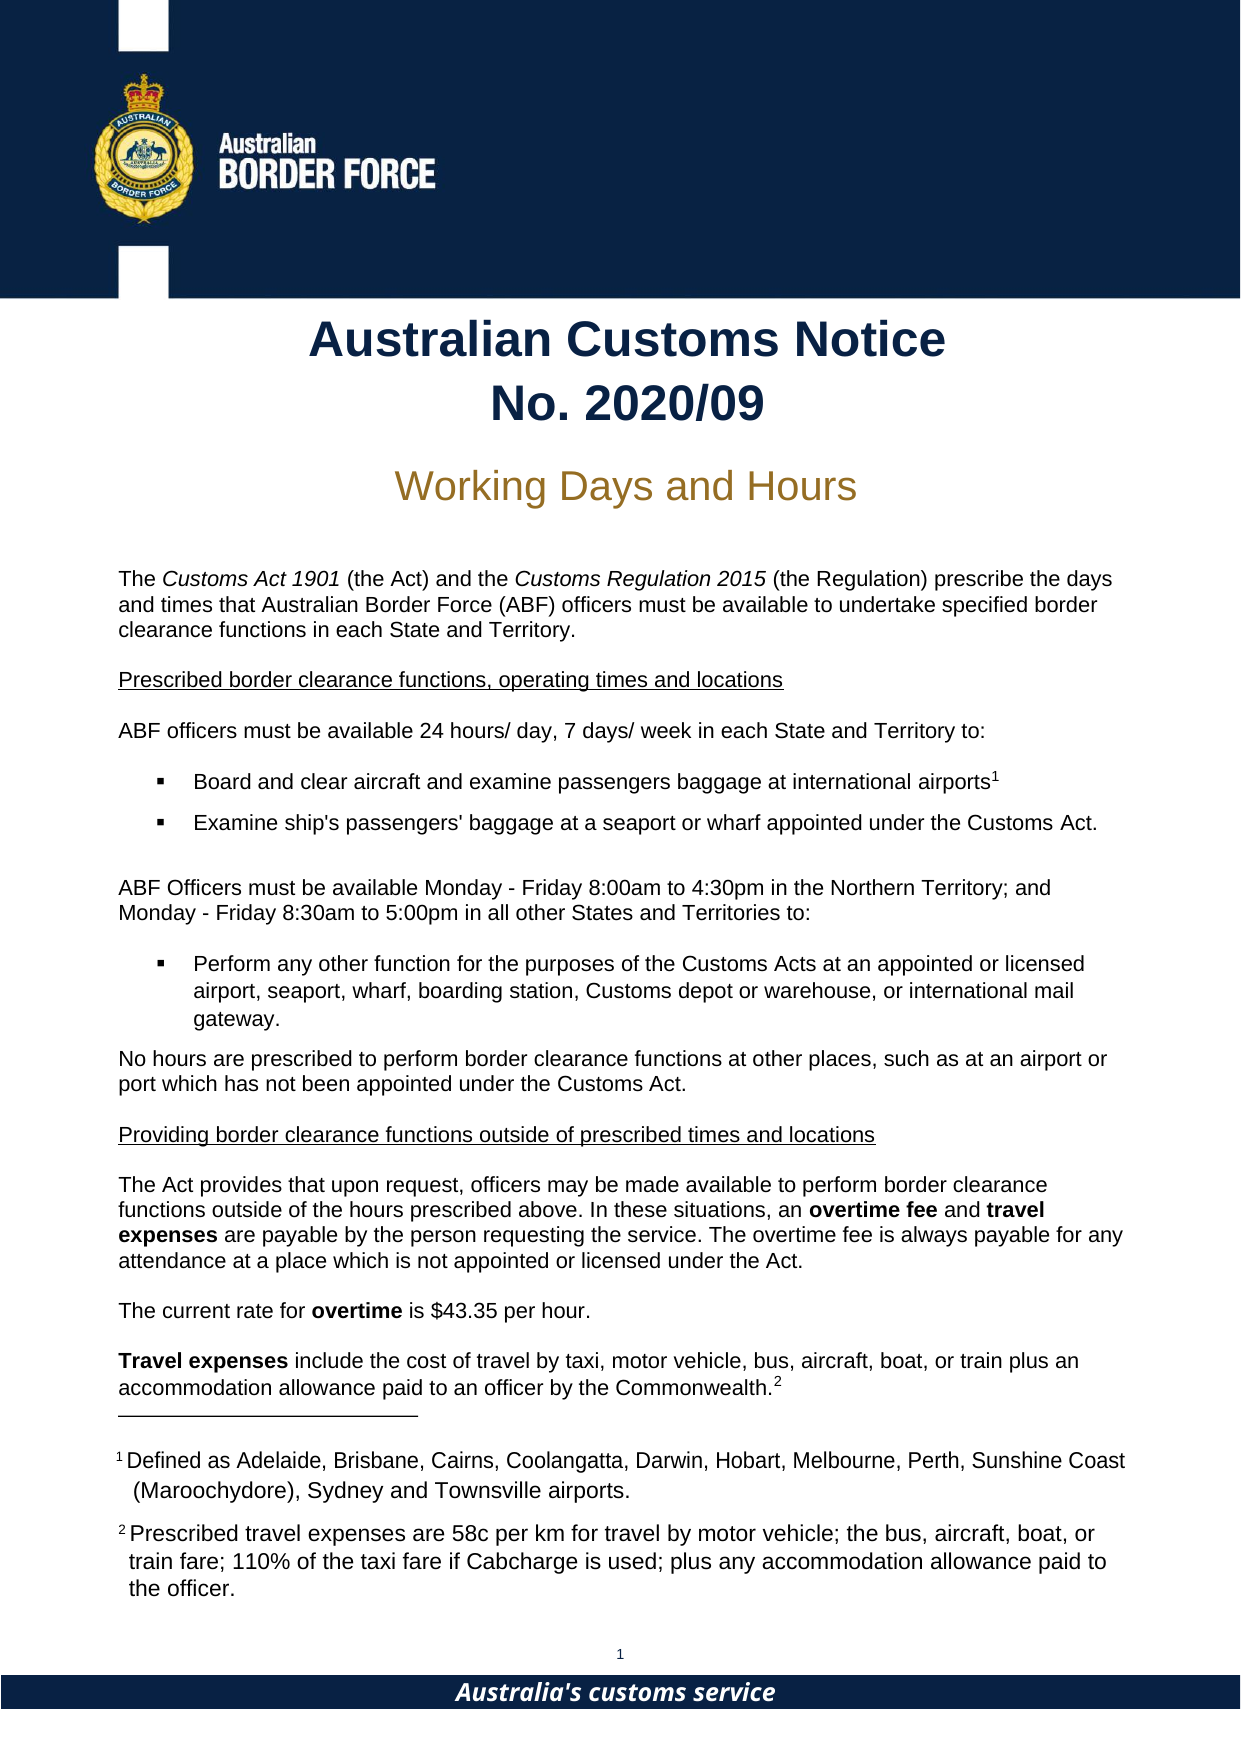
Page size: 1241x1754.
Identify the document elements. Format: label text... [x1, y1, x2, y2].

picture [0, 0, 1241, 300]
text The current rate for overtime is $43.35 per hour. [118, 1298, 1240, 1323]
text Travel expenses include the cost of travel by taxi, motor vehicle, bus, aircraft, boat, or train plus an accommodation allowance paid to an officer by the Commonwealth.2 [118, 1349, 1082, 1400]
text Providing border clearance functions outside of prescribed times and locations [118, 1122, 1240, 1147]
text Working Days and Hours [305, 461, 947, 509]
text The Act provides that upon request, officers may be made available to perform border clearance functions outside of the hours prescribed above. In these situations, an overtime fee and travel expenses are payable by the person requesting the service. The overtime fee is always payable for any attendance at a place which is not appointed or licensed under the Act. [118, 1172, 1125, 1273]
text 1 [0, 1646, 1240, 1662]
list Board and clear aircraft and examine passengers baggage at international airports1 [155, 768, 1240, 794]
text No hours are prescribed to perform border clearance functions at other places, such as at an airport or port which has not been appointed under the Customs Act. [118, 1046, 1109, 1096]
title Australian Customs Notice No. 2020/09 [308, 310, 947, 430]
text ABF Officers must be available Monday - Friday 8:00am to 4:30pm in the Northern Territory; and Monday - Friday 8:30am to 5:00pm in all other States and Territories to: [118, 875, 1053, 925]
text Prescribed border clearance functions, operating times and locations [118, 667, 1240, 692]
list Perform any other function for the purposes of the Customs Acts at an appointed or licensed airport, seaport, wharf, boarding station, Customs depot or warehouse, or international mail gateway. [156, 950, 1086, 1031]
list Examine ship's passengers' baggage at a seaport or wharf appointed under the Customs Act. [155, 809, 1240, 834]
text ABF officers must be available 24 hours/ day, 7 days/ week in each State and Territory to: [118, 718, 1240, 743]
text The Customs Act 1901 (the Act) and the Customs Regulation 2015 (the Regulation) prescribe the days and times that Australian Border Force (ABF) officers must be available to undertake specified border clearance functions in each State and Territory. [118, 566, 1114, 642]
text 2 Prescribed travel expenses are 58c per km for travel by motor vehicle; the bus, aircraft, boat, or train fare; 110% of the taxi fare if Cabcharge is used; plus any accommodation allowance paid to the officer. [118, 1520, 1119, 1602]
text 1 Defined as Adelaide, Brisbane, Cairns, Coolangatta, Darwin, Hobart, Melbourne, Perth, Sunshine Coast (Maroochydore), Sydney and Townsville airports. [116, 1447, 1240, 1504]
